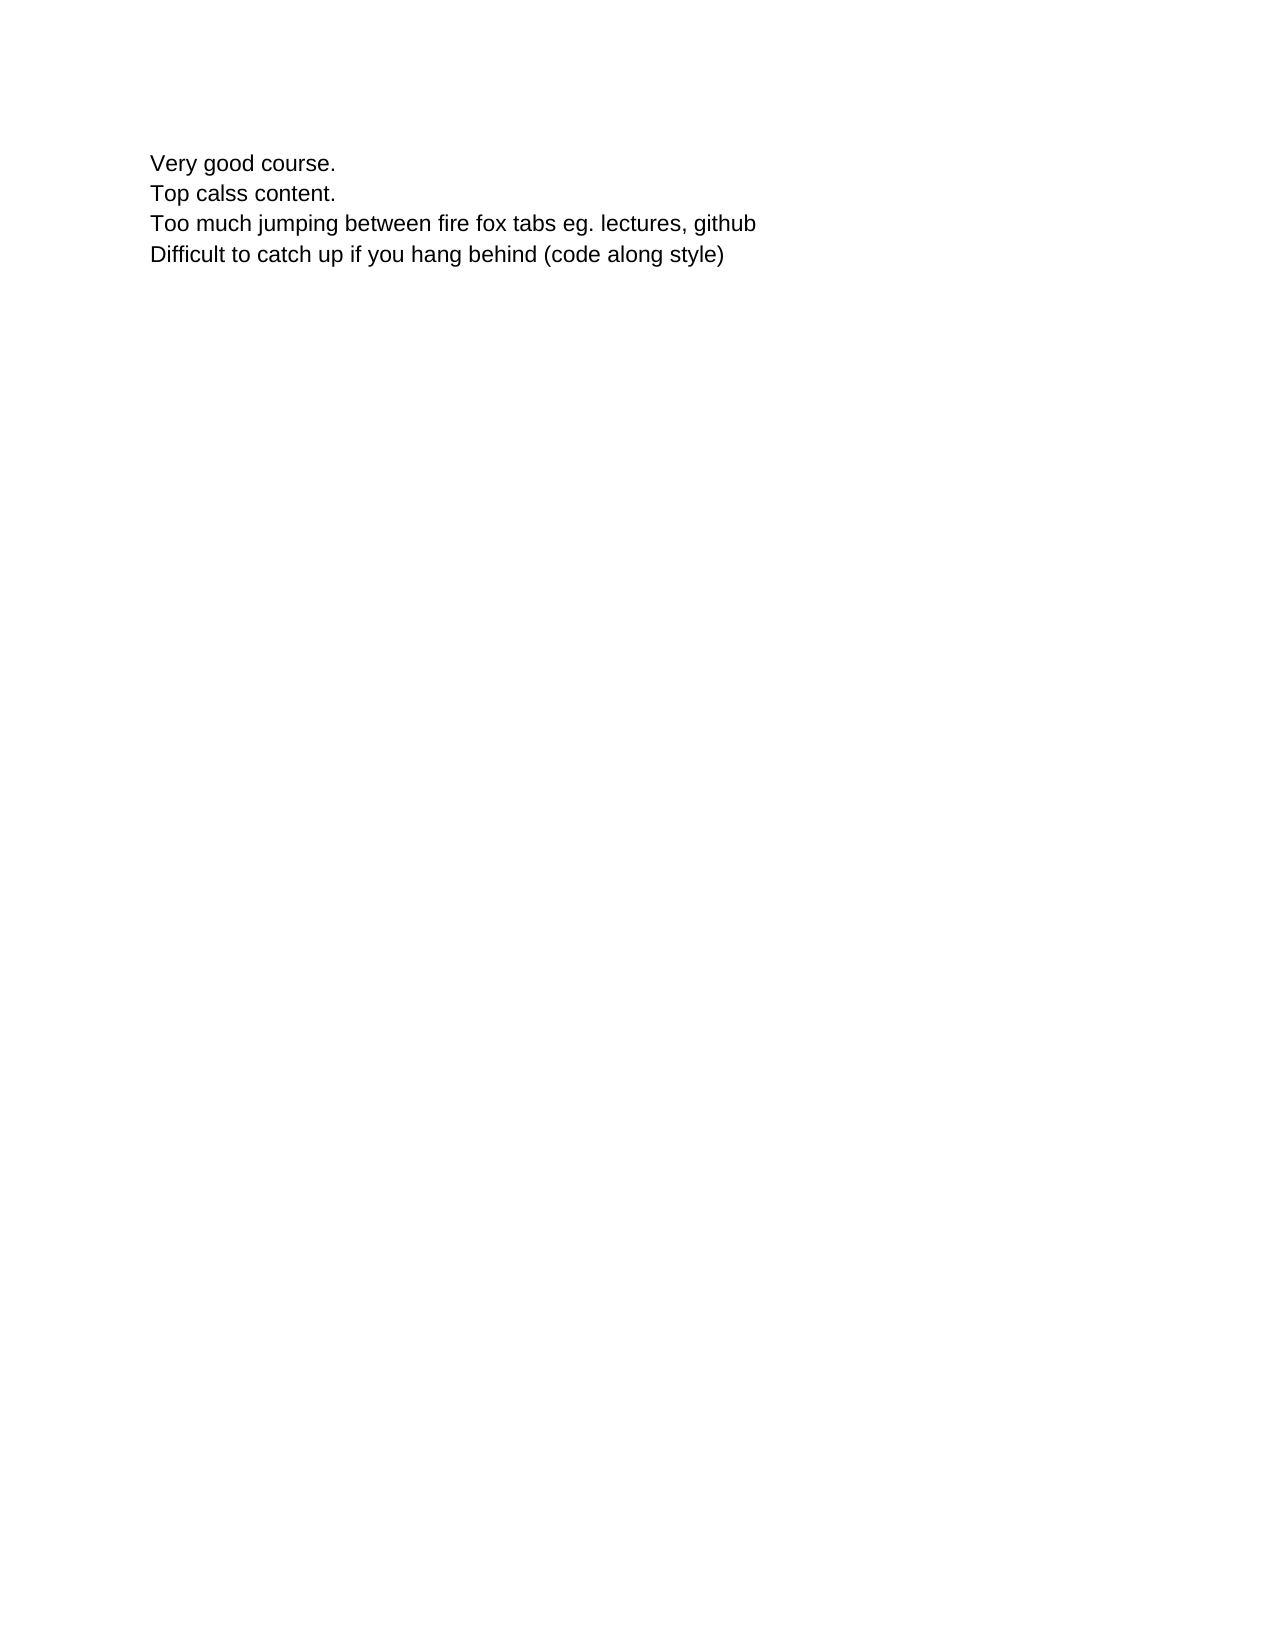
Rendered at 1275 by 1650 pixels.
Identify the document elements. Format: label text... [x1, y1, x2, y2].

text Difficult to catch up if you hang behind (code along style) [150, 241, 1125, 267]
text Top calss content. [150, 180, 1125, 207]
text Too much jumping between fire fox tabs eg. lectures, github [150, 210, 1125, 237]
text Very good course. [150, 150, 1125, 176]
